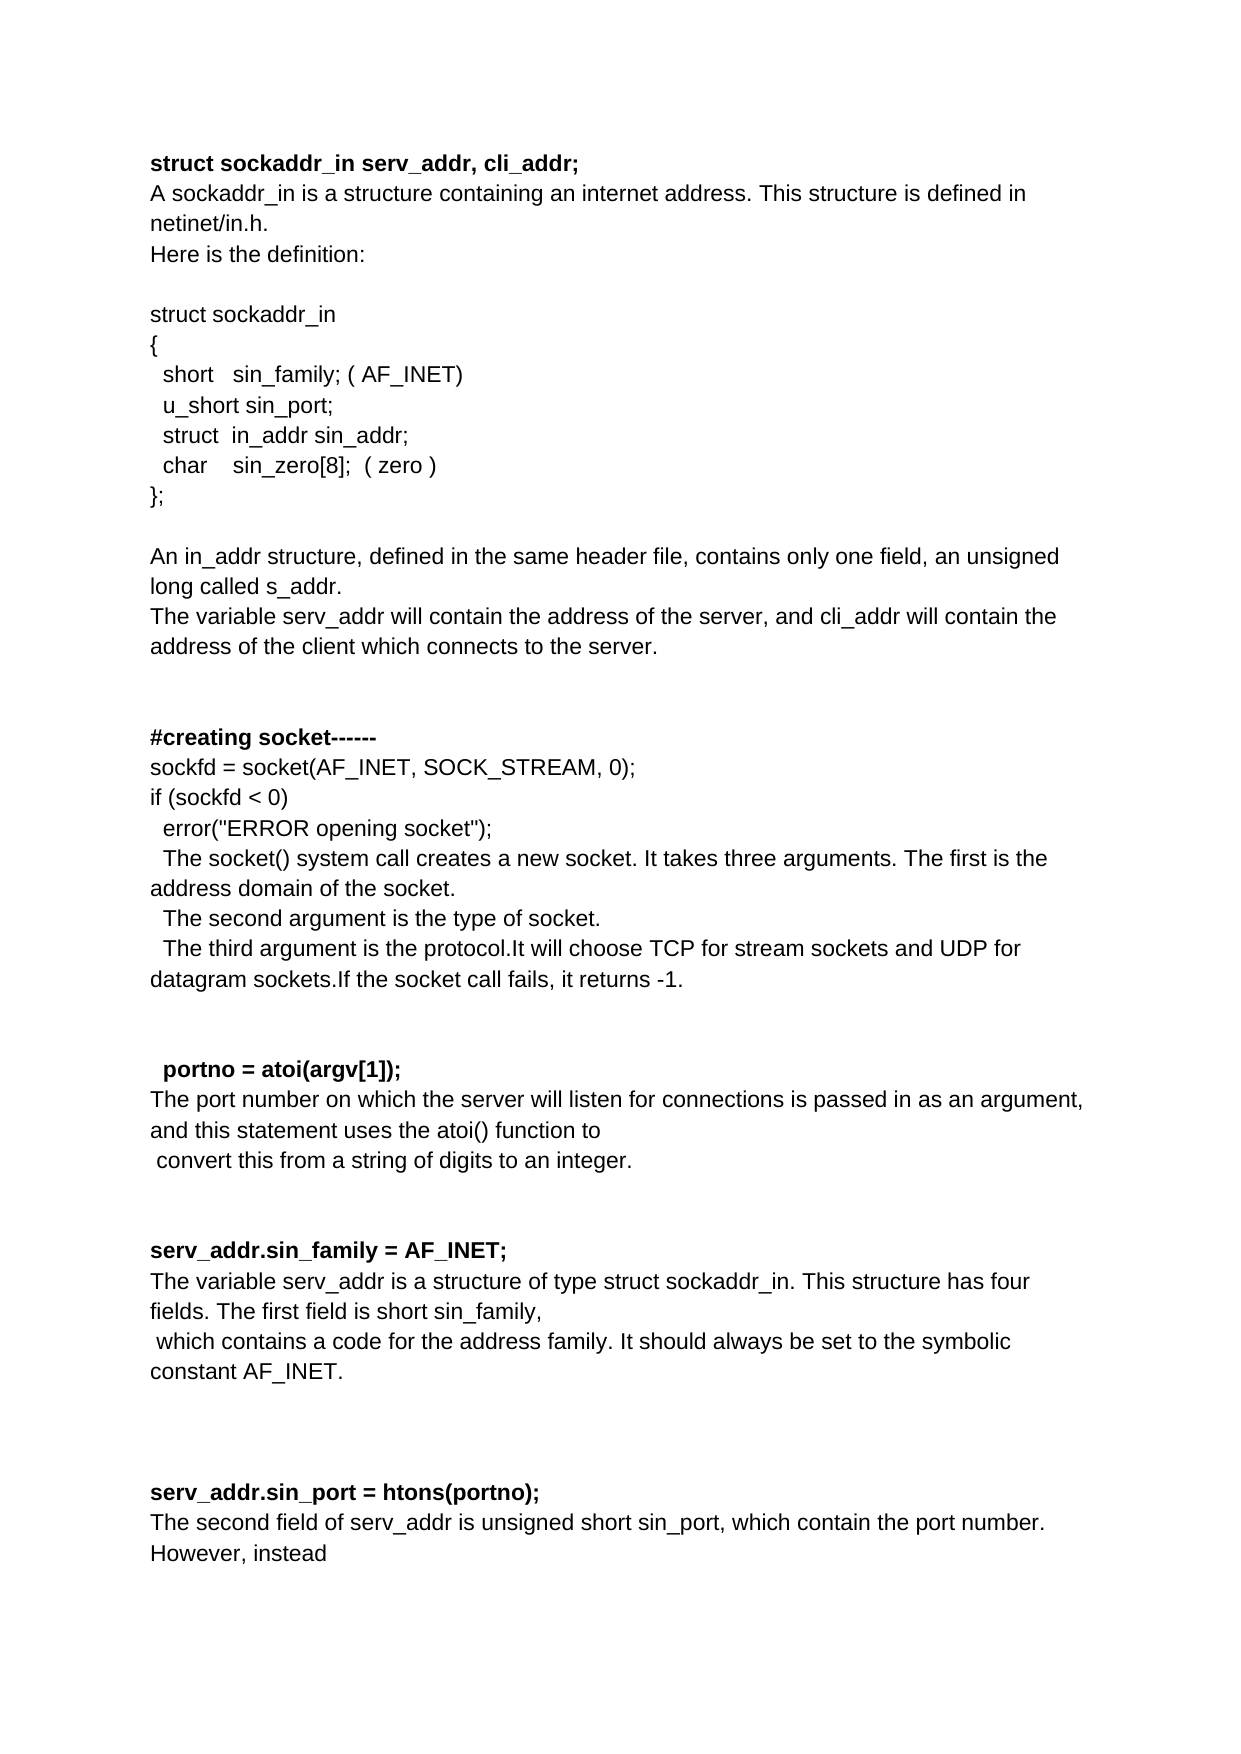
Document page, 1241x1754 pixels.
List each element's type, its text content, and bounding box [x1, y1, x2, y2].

text error("ERROR opening socket"); [150, 814, 1090, 841]
text The second field of serv_addr is unsigned short sin_port, which contain the port number. However, instead [150, 1509, 1090, 1566]
text struct in_addr sin_addr; [150, 422, 1090, 448]
text A sockaddr_in is a structure containing an internet address. This structure is defined in netinet/in.h. [150, 180, 1090, 237]
text convert this from a string of digits to an integer. [150, 1147, 1090, 1173]
text }; [150, 482, 1090, 509]
text serv_addr.sin_port = htons(portno); [150, 1479, 1090, 1506]
text Here is the definition: [150, 241, 1090, 267]
text short sin_family; ( AF_INET) [150, 361, 1090, 388]
text The socket() system call creates a new socket. It takes three arguments. The first is the address domain of the socket. [150, 845, 1090, 901]
text The port number on which the server will listen for connections is passed in as an argument, and this statement uses the atoi() function to [150, 1086, 1090, 1143]
text The variable serv_addr is a structure of type struct sockaddr_in. This structure has four fields. The first field is short sin_family, [150, 1268, 1090, 1324]
text u_short sin_port; [150, 392, 1090, 418]
text An in_addr structure, defined in the same header file, contains only one field, an unsigned long called s_addr. [150, 543, 1090, 599]
text { [150, 331, 1090, 358]
text #creating socket------ [150, 724, 1090, 750]
text The variable serv_addr will contain the address of the server, and cli_addr will contain the address of the client which connects to the server. [150, 603, 1090, 660]
text which contains a code for the address family. It should always be set to the symbolic constant AF_INET. [150, 1328, 1090, 1385]
text serv_addr.sin_family = AF_INET; [150, 1237, 1090, 1264]
text sockfd = socket(AF_INET, SOCK_STREAM, 0); [150, 754, 1090, 781]
text The third argument is the protocol.It will choose TCP for stream sockets and UDP for datagram sockets.If the socket call fails, it returns -1. [150, 935, 1090, 992]
text The second argument is the type of socket. [150, 905, 1090, 932]
text struct sockaddr_in [150, 301, 1090, 327]
text if (sockfd < 0) [150, 784, 1090, 811]
text char sin_zero[8]; ( zero ) [150, 452, 1090, 478]
text portno = atoi(argv[1]); [150, 1056, 1090, 1083]
text struct sockaddr_in serv_addr, cli_addr; [150, 150, 1090, 176]
